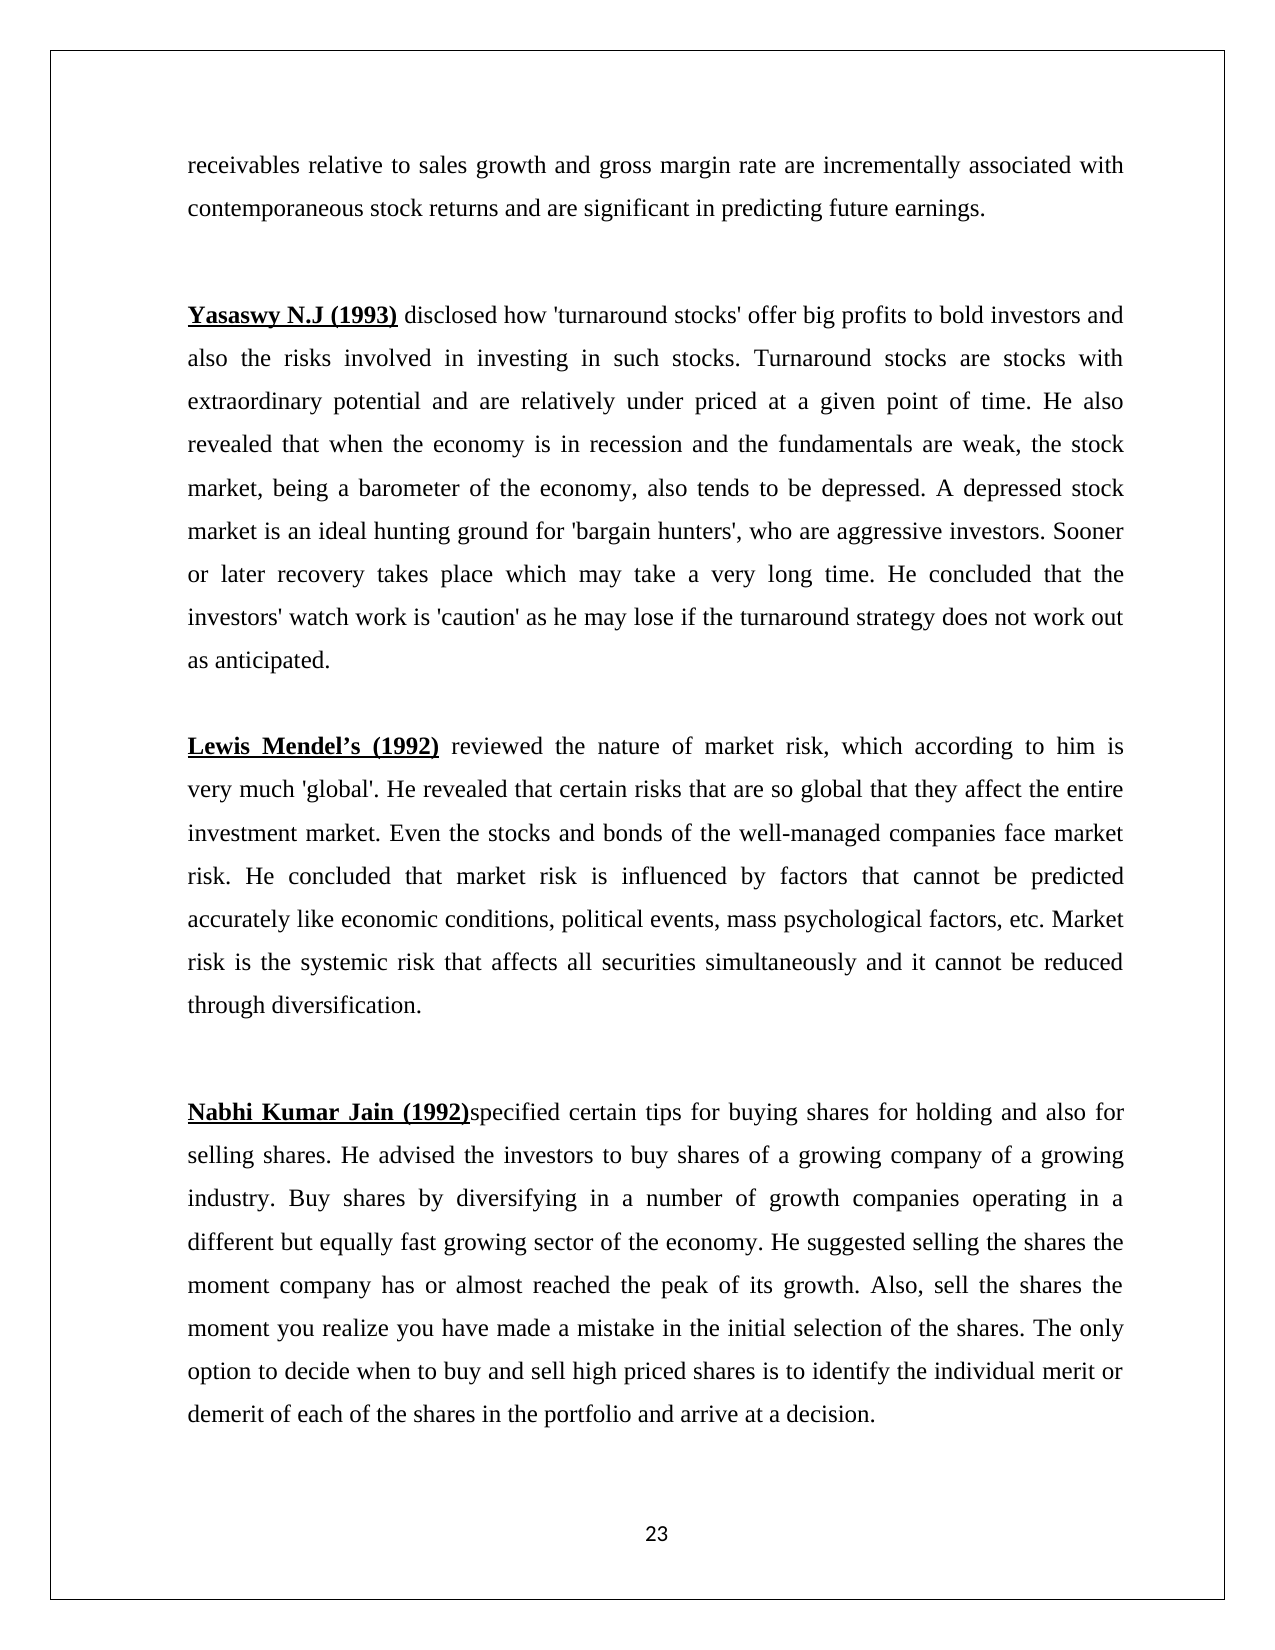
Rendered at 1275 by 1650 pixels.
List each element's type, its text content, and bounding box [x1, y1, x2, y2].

text Lev and Thiagarajan (1993) use conceptual arguments to study their ratios. They demonstrate that the earnings prediction signals in variables like growth in accounts receivables relative to sales growth and gross margin rate are incrementally associated with contemporaneous stock returns and are significant in predicting future earnings. [187, 150, 1125, 308]
text Lewis Mendel’s (1992) reviewed the nature of market risk, which according to him is very much 'global'. He revealed that certain risks that are so global that they affect the entire investment market. Even the stocks and bonds of the well-managed companies face market risk. He concluded that market risk is influenced by factors that cannot be predicted accurately like economic conditions, political events, mass psychological factors, etc. Market risk is the systemic risk that affects all securities simultaneously and it cannot be reduced through diversification. [187, 818, 1125, 1105]
text Yasaswy N.J (1993) disclosed how 'turnaround stocks' offer big profits to bold investors and also the risks involved in investing in such stocks. Turnaround stocks are stocks with extraordinary potential and are relatively under priced at a given point of time. He also revealed that when the economy is in recession and the fundamentals are weak, the stock market, being a barometer of the economy, also tends to be depressed. A depressed stock market is an ideal hunting ground for 'bargain hunters', who are aggressive investors. Sooner or later recovery takes place which may take a very long time. He concluded that the investors' watch work is 'caution' as he may lose if the turnaround strategy does not work out as anticipated. [187, 386, 1125, 760]
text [187, 1183, 1125, 1428]
